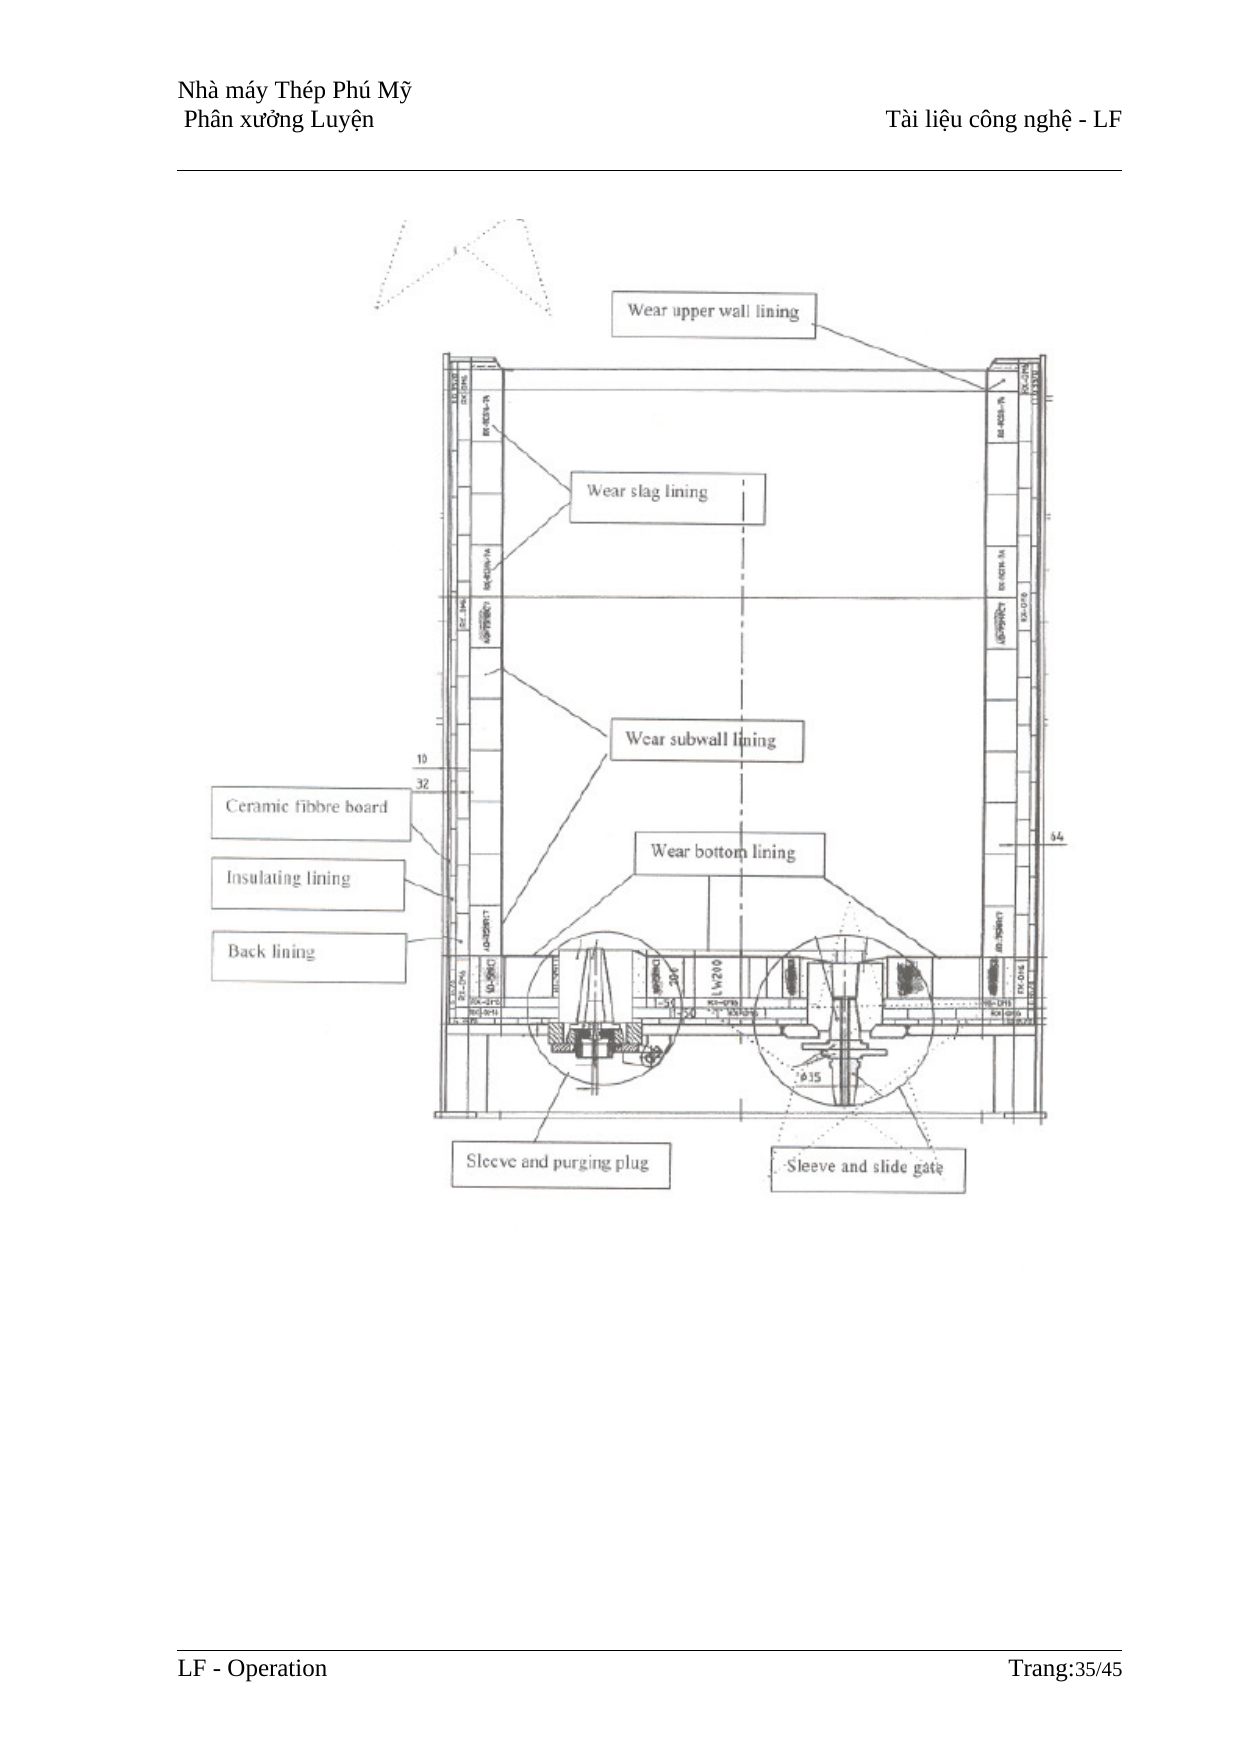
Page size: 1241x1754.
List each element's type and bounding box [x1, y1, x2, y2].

picture [177, 219, 1115, 1299]
